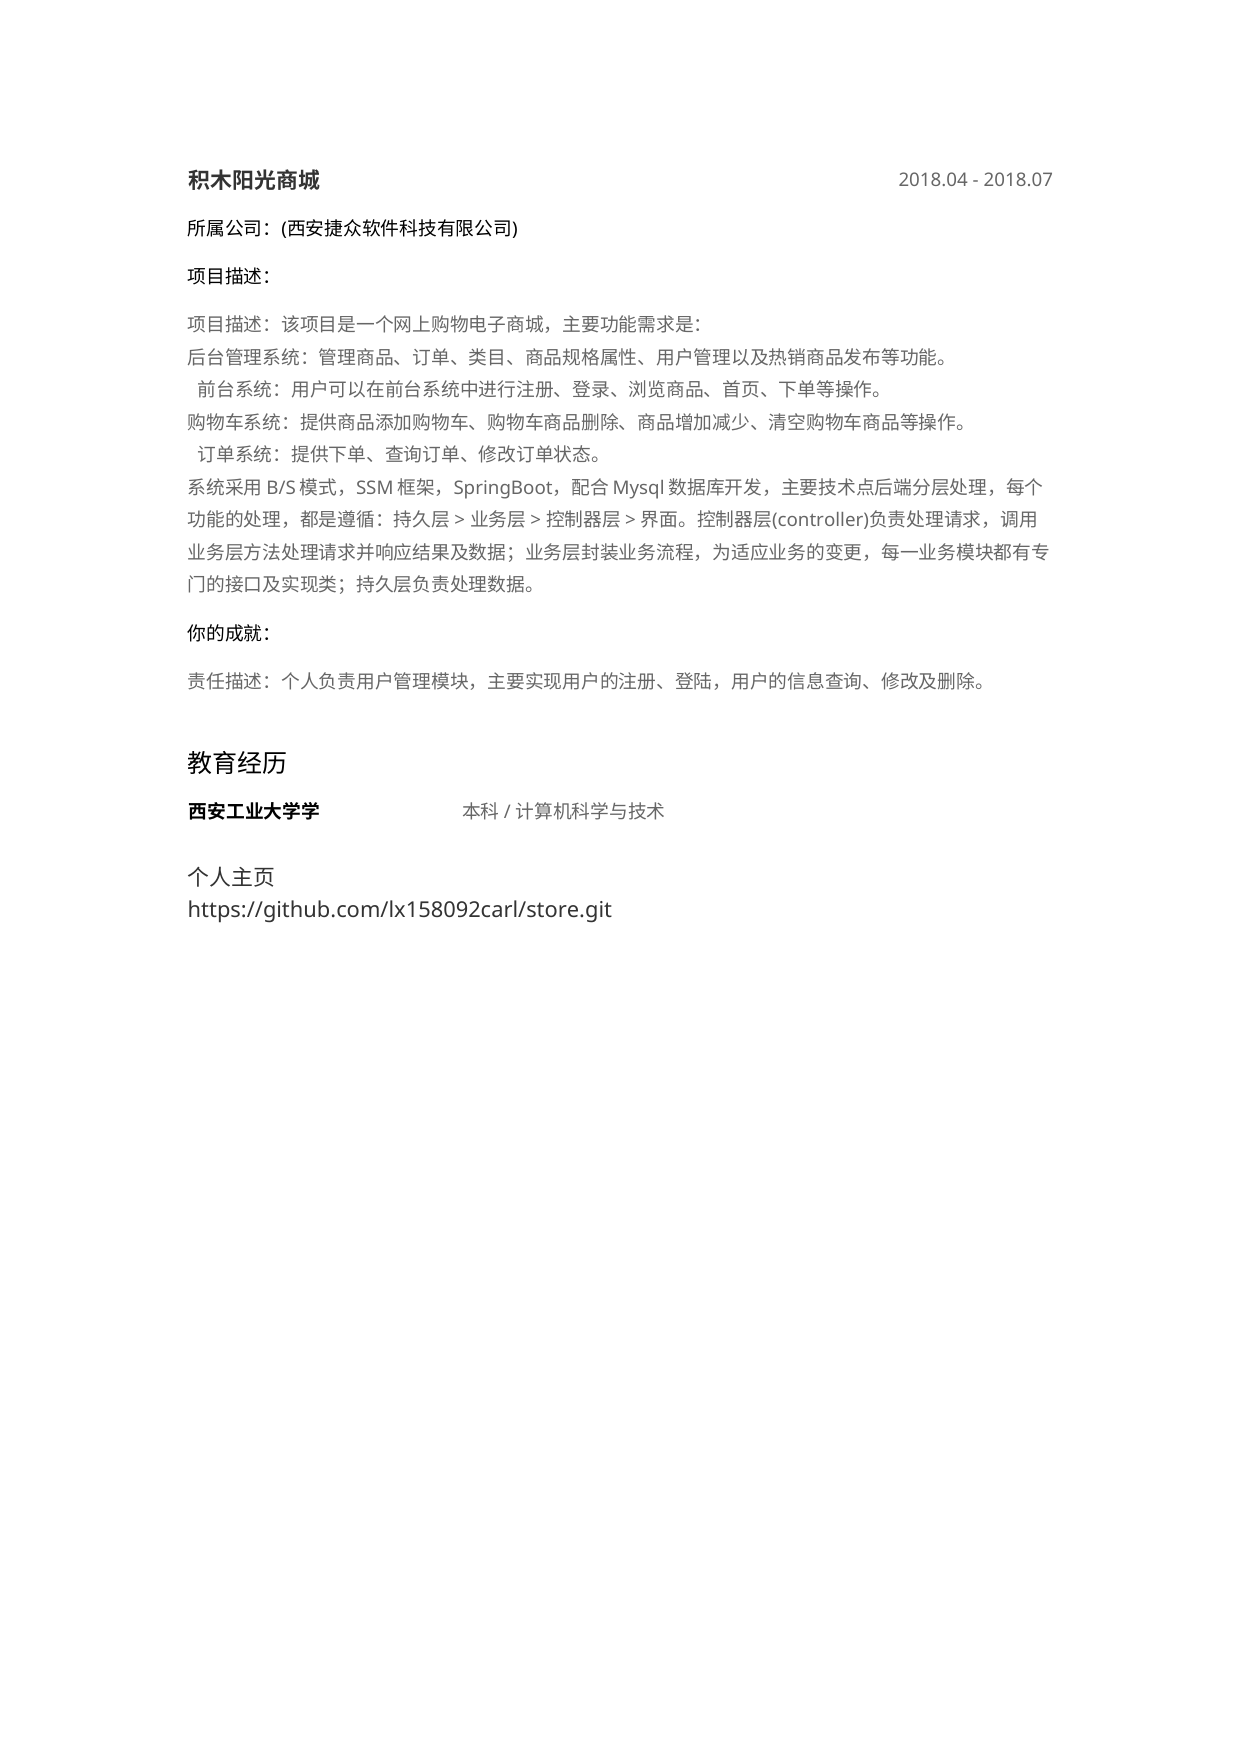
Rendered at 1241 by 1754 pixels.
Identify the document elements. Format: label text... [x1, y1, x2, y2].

table_header 积木阳光商城 [188, 162, 578, 196]
text 个人主页 [187, 860, 1053, 892]
text https://github.com/lx158092carl/store.git [187, 892, 1053, 925]
text 项目描述：该项目是一个网上购物电子商城，主要功能需求是： [187, 307, 1053, 340]
text 前台系统：用户可以在前台系统中进行注册、登录、浏览商品、首页、下单等操作。 [187, 372, 1053, 405]
title 教育经历 [187, 729, 1053, 794]
text 购物车系统：提供商品添加购物车、购物车商品删除、商品增加减少、清空购物车商品等操作。 [187, 405, 1053, 437]
text 项目描述： [187, 259, 1053, 292]
text 你的成就： [187, 616, 1053, 648]
text 后台管理系统：管理商品、订单、类目、商品规格属性、用户管理以及热销商品发布等功能。 [187, 340, 1053, 372]
text 订单系统：提供下单、查询订单、修改订单状态。 [187, 437, 1053, 470]
text 系统采用B/S模式，SSM框架，SpringBoot，配合Mysql数据库开发，主要技术点后端分层处理，每个功能的处理，都是遵循：持久层 > 业务层 > 控制器层 > 界面。控制器层(controller)负责处理请求，调用业务层方法处理请求并响应结果及数据；业务层封装业务流程，为适应业务的变更，每一业务模块都有专门的接口及实现类；持久层负责处理数据。 [187, 470, 1053, 600]
text 所属公司：(西安捷众软件科技有限公司) [187, 211, 1053, 244]
table_header 西安工业大学学 本科 / 计算机科学与技术 [188, 794, 854, 827]
text 责任描述：个人负责用户管理模块，主要实现用户的注册、登陆，用户的信息查询、修改及删除。 [187, 664, 1053, 696]
table_header 2018.04 - 2018.07 [578, 162, 1053, 196]
